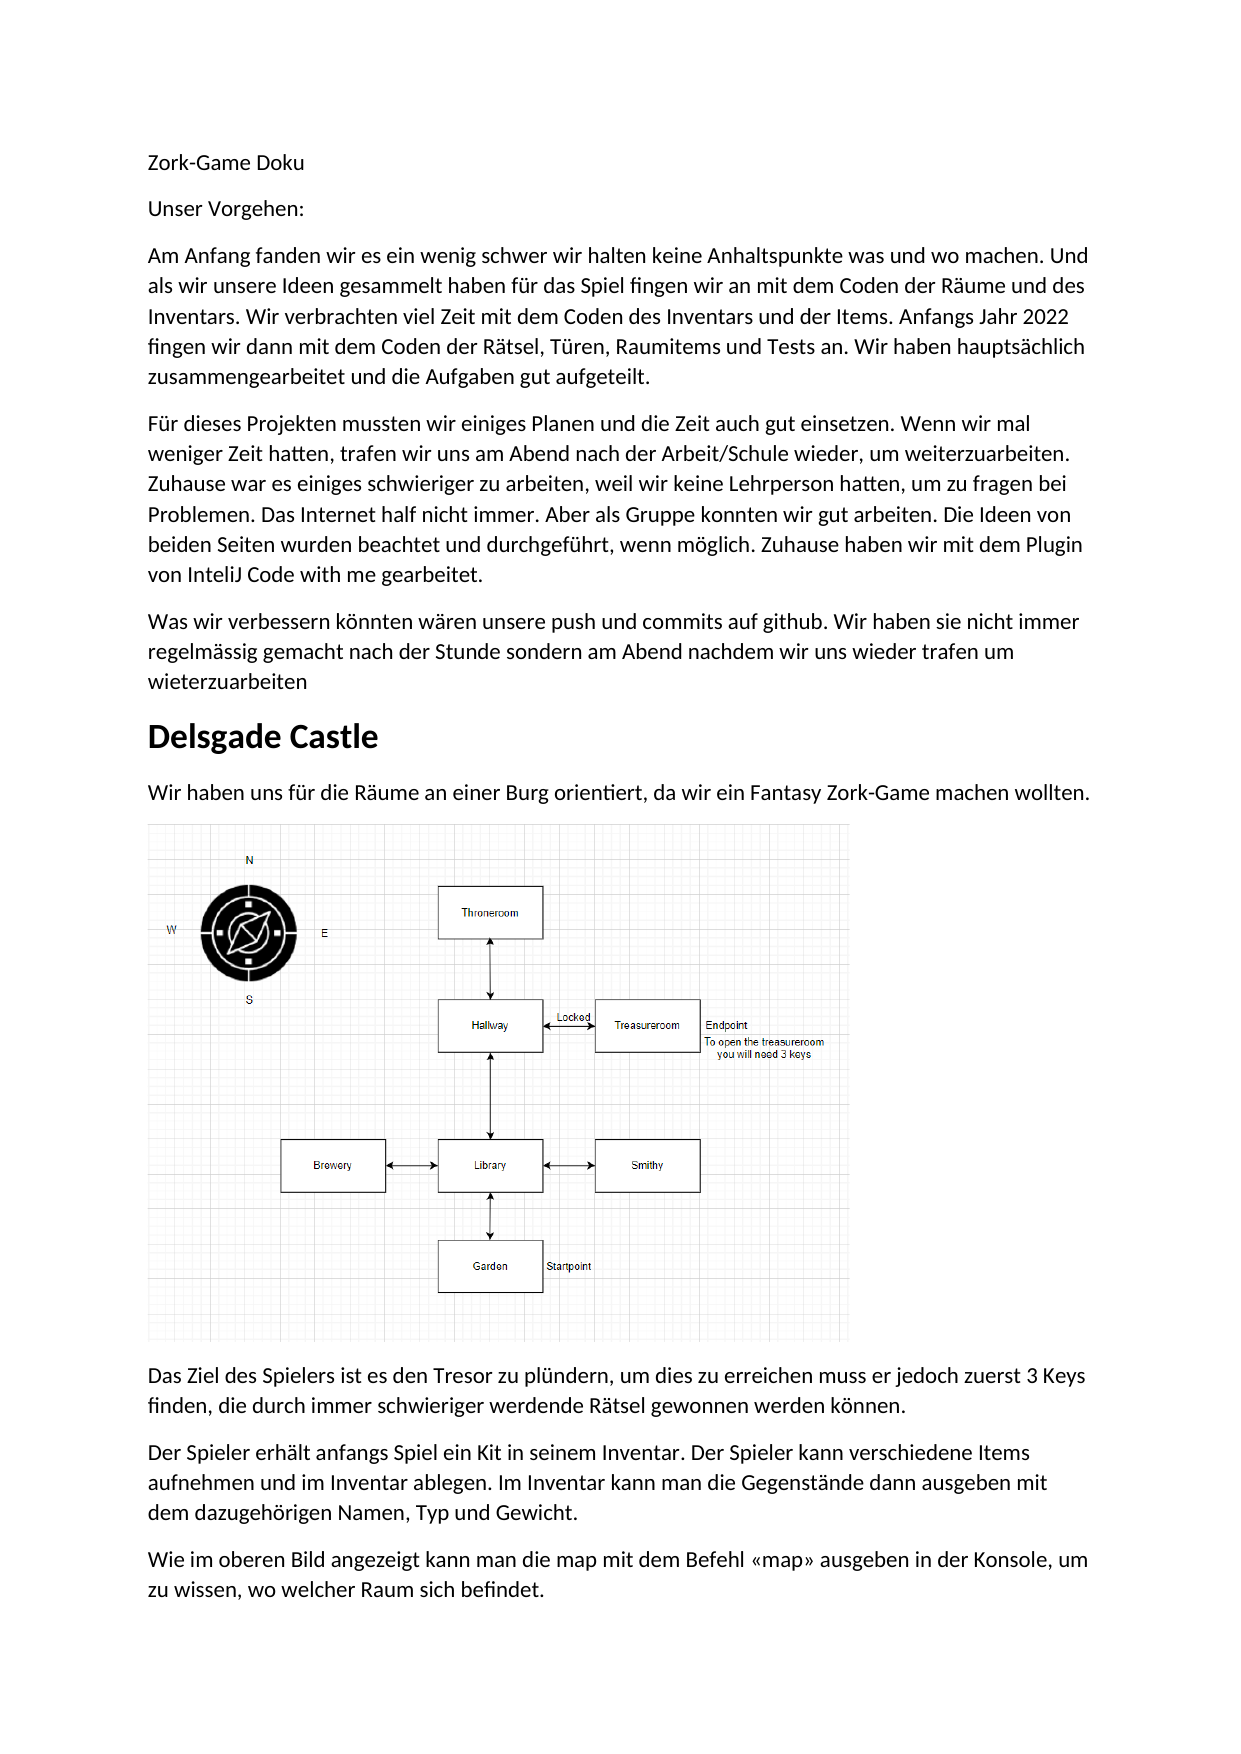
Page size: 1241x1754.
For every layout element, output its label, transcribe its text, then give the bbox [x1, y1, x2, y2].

text Zork-Game Doku [148, 148, 1093, 176]
text Wie im oberen Bild angezeigt kann man die map mit dem Befehl «map» ausgeben in der Konsole, um zu wissen, wo welcher Raum sich befindet. [148, 1545, 1093, 1603]
text Wir haben uns für die Räume an einer Burg orientiert, da wir ein Fantasy Zork-Game machen wollten. [148, 778, 1093, 806]
text Das Ziel des Spielers ist es den Tresor zu plündern, um dies zu erreichen muss er jedoch zuerst 3 Keys finden, die durch immer schwieriger werdende Rätsel gewonnen werden können. [148, 1361, 1093, 1419]
text Der Spieler erhält anfangs Spiel ein Kit in seinem Inventar. Der Spieler kann verschiedene Items aufnehmen und im Inventar ablegen. Im Inventar kann man die Gegenstände dann ausgeben mit dem dazugehörigen Namen, Typ und Gewicht. [148, 1438, 1093, 1526]
picture [147, 824, 850, 1342]
text Delsgade Castle [148, 714, 1093, 757]
text Am Anfang fanden wir es ein wenig schwer wir halten keine Anhaltspunkte was und wo machen. Und als wir unsere Ideen gesammelt haben für das Spiel fingen wir an mit dem Coden der Räume und des Inventars. Wir verbrachten viel Zeit mit dem Coden des Inventars und der Items. Anfangs Jahr 2022 fingen wir dann mit dem Coden der Rätsel, Türen, Raumitems und Tests an. Wir haben hauptsächlich zusammengearbeitet und die Aufgaben gut aufgeteilt. [148, 241, 1093, 390]
text Unser Vorgehen: [148, 194, 1093, 222]
text Für dieses Projekten mussten wir einiges Planen und die Zeit auch gut einsetzen. Wenn wir mal weniger Zeit hatten, trafen wir uns am Abend nach der Arbeit/Schule wieder, um weiterzuarbeiten. Zuhause war es einiges schwieriger zu arbeiten, weil wir keine Lehrperson hatten, um zu fragen bei Problemen. Das Internet half nicht immer. Aber als Gruppe konnten wir gut arbeiten. Die Ideen von beiden Seiten wurden beachtet und durchgeführt, wenn möglich. Zuhause haben wir mit dem Plugin von InteliJ Code with me gearbeitet. [148, 409, 1093, 588]
text Was wir verbessern könnten wären unsere push und commits auf github. Wir haben sie nicht immer regelmässig gemacht nach der Stunde sondern am Abend nachdem wir uns wieder trafen um wieterzuarbeiten [148, 607, 1093, 695]
